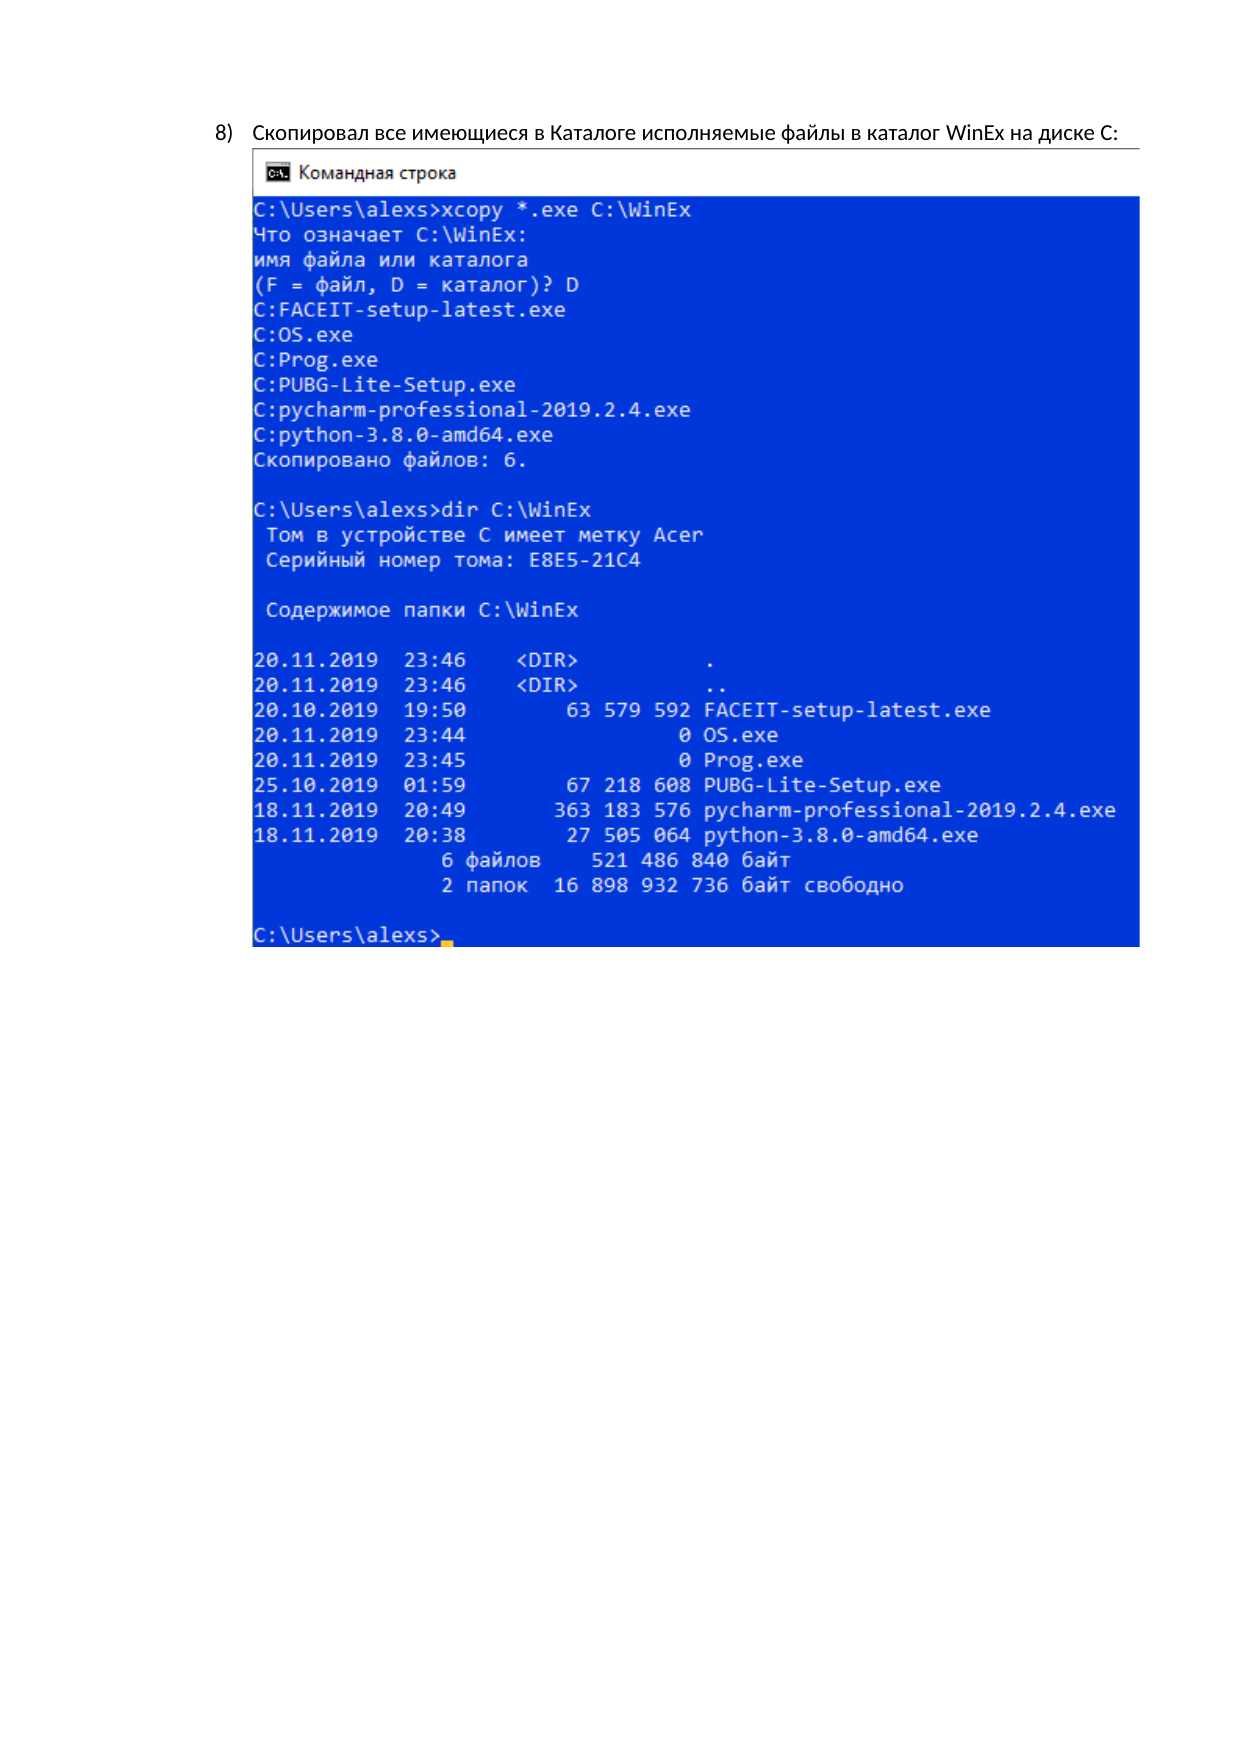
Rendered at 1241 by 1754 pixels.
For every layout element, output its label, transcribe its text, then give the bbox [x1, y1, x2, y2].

picture [252, 148, 1140, 947]
